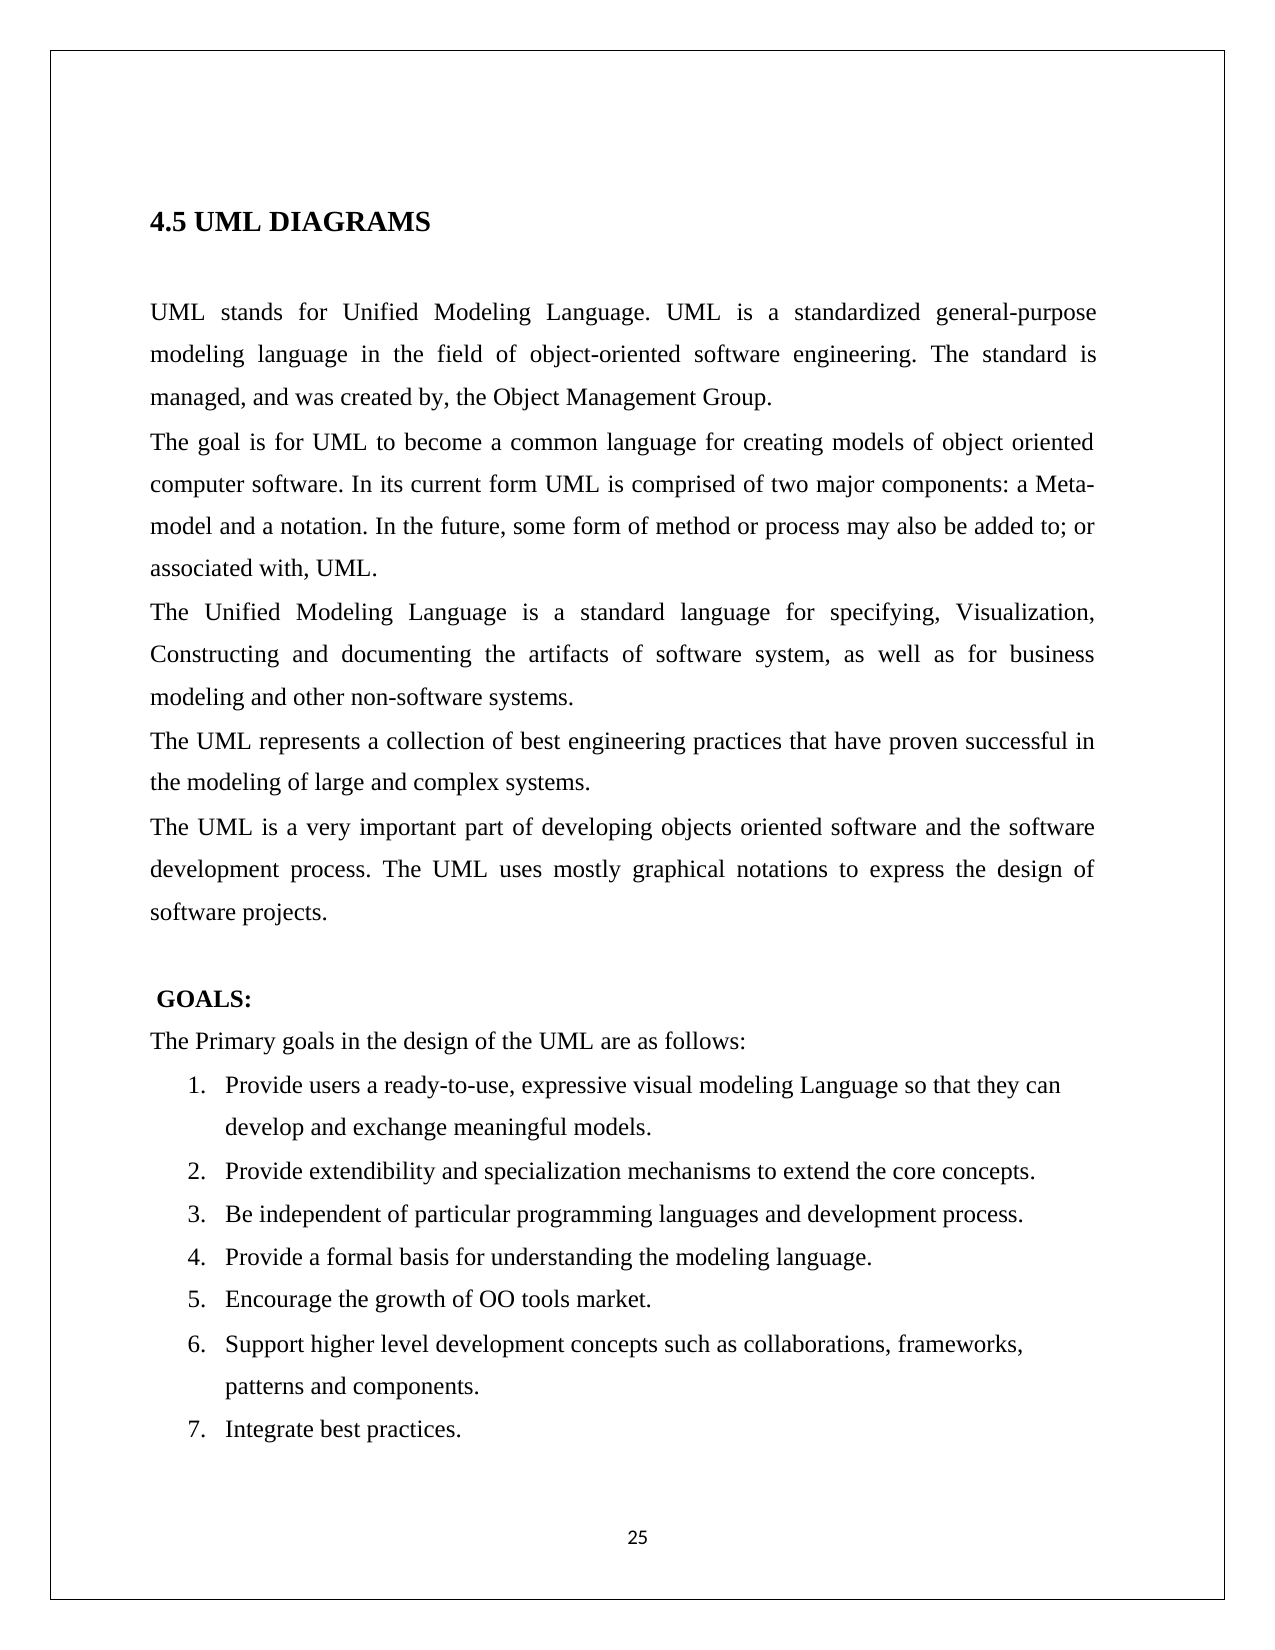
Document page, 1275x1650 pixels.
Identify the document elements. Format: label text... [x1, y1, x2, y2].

text The goal is for UML to become a common language for creating models of object oriented computer software. In its current form UML is comprised of two major components: a Meta-model and a notation. In the future, some form of method or process may also be added to; or associated with, UML. [150, 427, 1096, 582]
list Support higher level development concepts such as collaborations, frameworks, patterns and components. [187, 1329, 1096, 1400]
list Be independent of particular programming languages and development process. [187, 1199, 1125, 1227]
text The Primary goals in the design of the UML are as follows: [150, 1026, 1125, 1055]
text GOALS: [156, 984, 1125, 1012]
text The Unified Modeling Language is a standard language for specifying, Visualization, Constructing and documenting the artifacts of software system, as well as for business modeling and other non-software systems. [150, 597, 1096, 710]
list Provide a formal basis for understanding the modeling language. [187, 1242, 1125, 1270]
list Encourage the growth of OO tools market. [187, 1284, 1125, 1313]
text 4.5 UML DIAGRAMS [150, 204, 1125, 237]
list Integrate best practices. [187, 1414, 1125, 1443]
list Provide extendibility and specialization mechanisms to extend the core concepts. [187, 1156, 1125, 1184]
text The UML is a very important part of developing objects oriented software and the software development process. The UML uses mostly graphical notations to express the design of software projects. [150, 812, 1096, 925]
text UML stands for Unified Modeling Language. UML is a standardized general-purpose modeling language in the field of object-oriented software engineering. The standard is managed, and was created by, the Object Management Group. [150, 297, 1098, 410]
list Provide users a ready-to-use, expressive visual modeling Language so that they can develop and exchange meaningful models. [187, 1071, 1096, 1141]
text The UML represents a collection of best engineering practices that have proven successful in the modeling of large and complex systems. [150, 726, 1096, 796]
